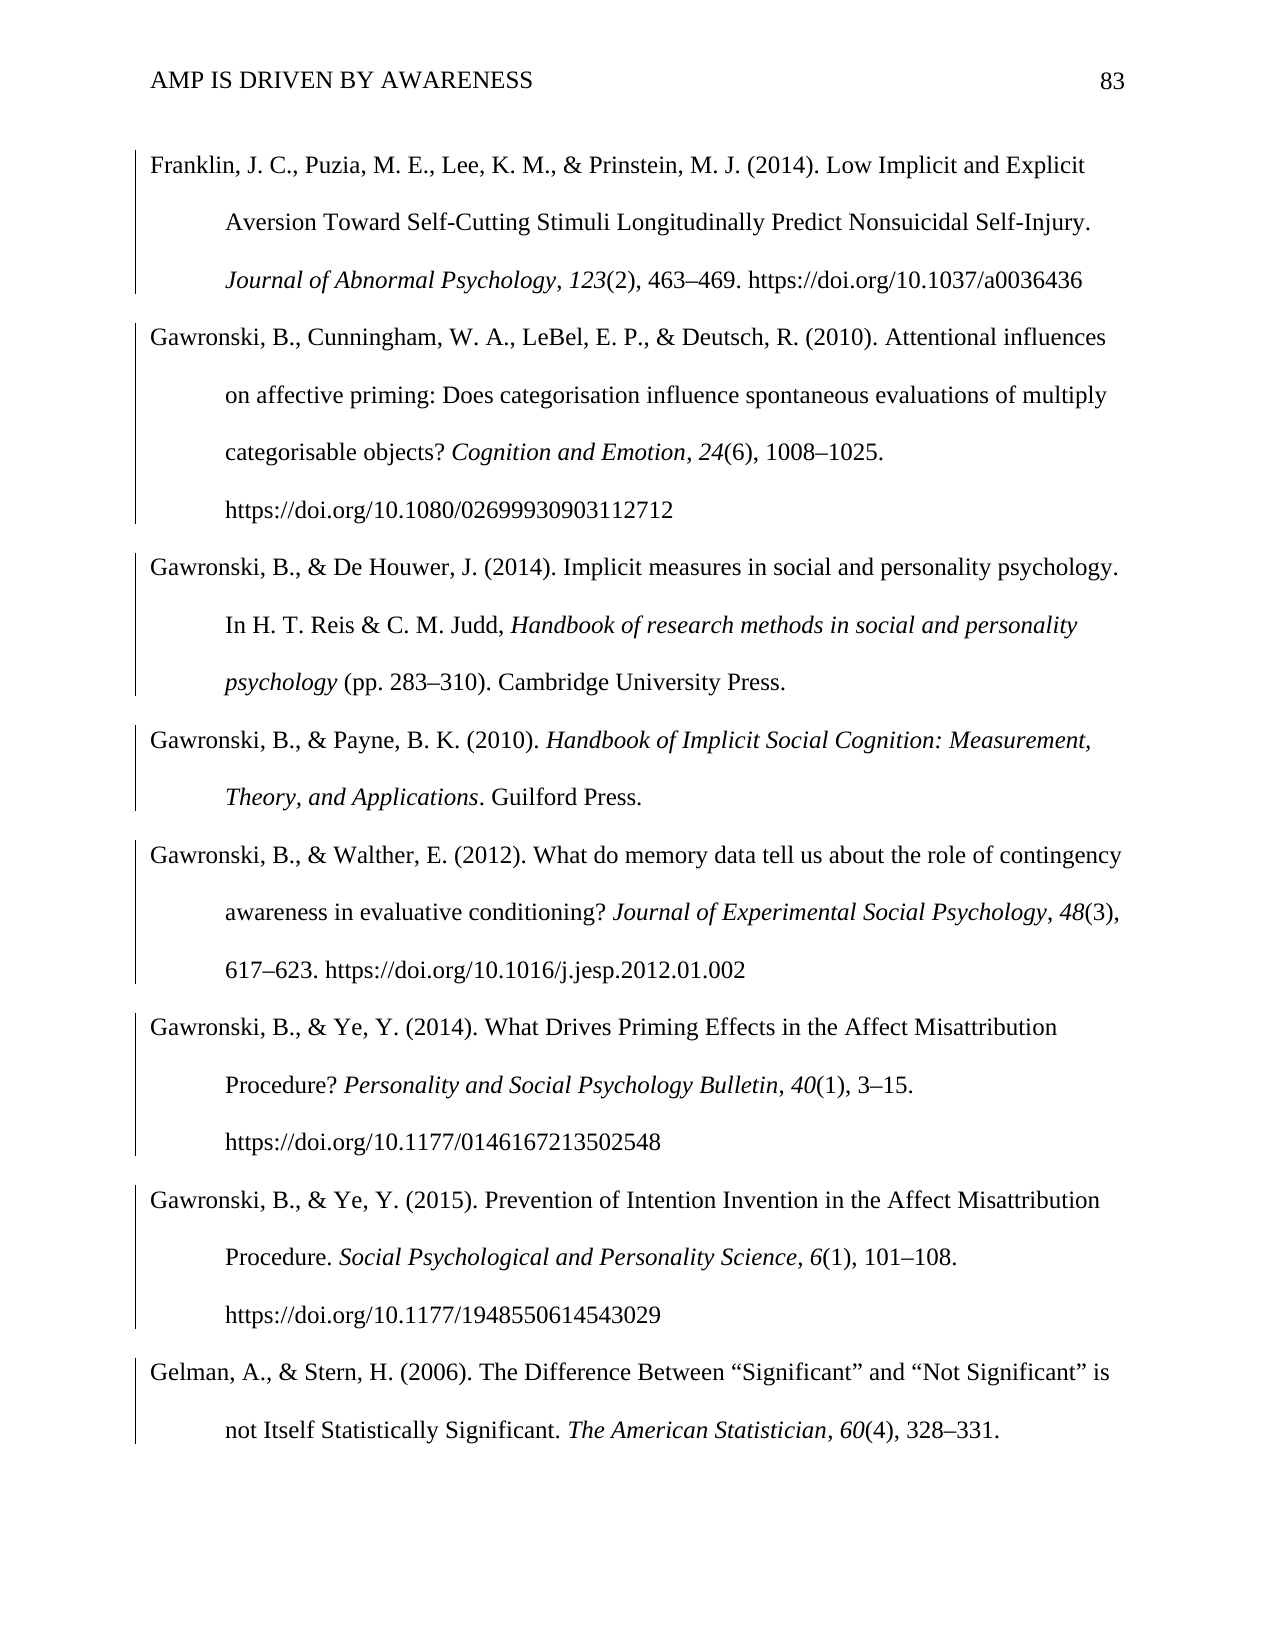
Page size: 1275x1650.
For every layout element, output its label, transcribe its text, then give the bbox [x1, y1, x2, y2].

text Gawronski, B., & Payne, B. K. (2010). Handbook of Implicit Social Cognition: Measurement, Theory, and Applications. Guilford Press. [150, 725, 1125, 811]
text Gawronski, B., Cunningham, W. A., LeBel, E. P., & Deutsch, R. (2010). Attentional influences on affective priming: Does categorisation influence spontaneous evaluations of multiply categorisable objects? Cognition and Emotion, 24(6), 1008–1025. https://doi.org/10.1080/02699930903112712 [150, 322, 1125, 524]
text Gawronski, B., & Walther, E. (2012). What do memory data tell us about the role of contingency awareness in evaluative conditioning? Journal of Experimental Social Psychology, 48(3), 617–623. https://doi.org/10.1016/j.jesp.2012.01.002 [150, 840, 1125, 984]
text Gawronski, B., & De Houwer, J. (2014). Implicit measures in social and personality psychology. In H. T. Reis & C. M. Judd, Handbook of research methods in social and personality psychology (pp. 283–310). Cambridge University Press. [150, 552, 1125, 696]
text Franklin, J. C., Puzia, M. E., Lee, K. M., & Prinstein, M. J. (2014). Low Implicit and Explicit Aversion Toward Self-Cutting Stimuli Longitudinally Predict Nonsuicidal Self-Injury. Journal of Abnormal Psychology, 123(2), 463–469. https://doi.org/10.1037/a0036436 [150, 150, 1125, 294]
text Gawronski, B., & Ye, Y. (2014). What Drives Priming Effects in the Affect Misattribution Procedure? Personality and Social Psychology Bulletin, 40(1), 3–15. https://doi.org/10.1177/0146167213502548 [150, 1012, 1125, 1156]
text Gawronski, B., & Ye, Y. (2015). Prevention of Intention Invention in the Affect Misattribution Procedure. Social Psychological and Personality Science, 6(1), 101–108. https://doi.org/10.1177/1948550614543029 [150, 1185, 1125, 1329]
